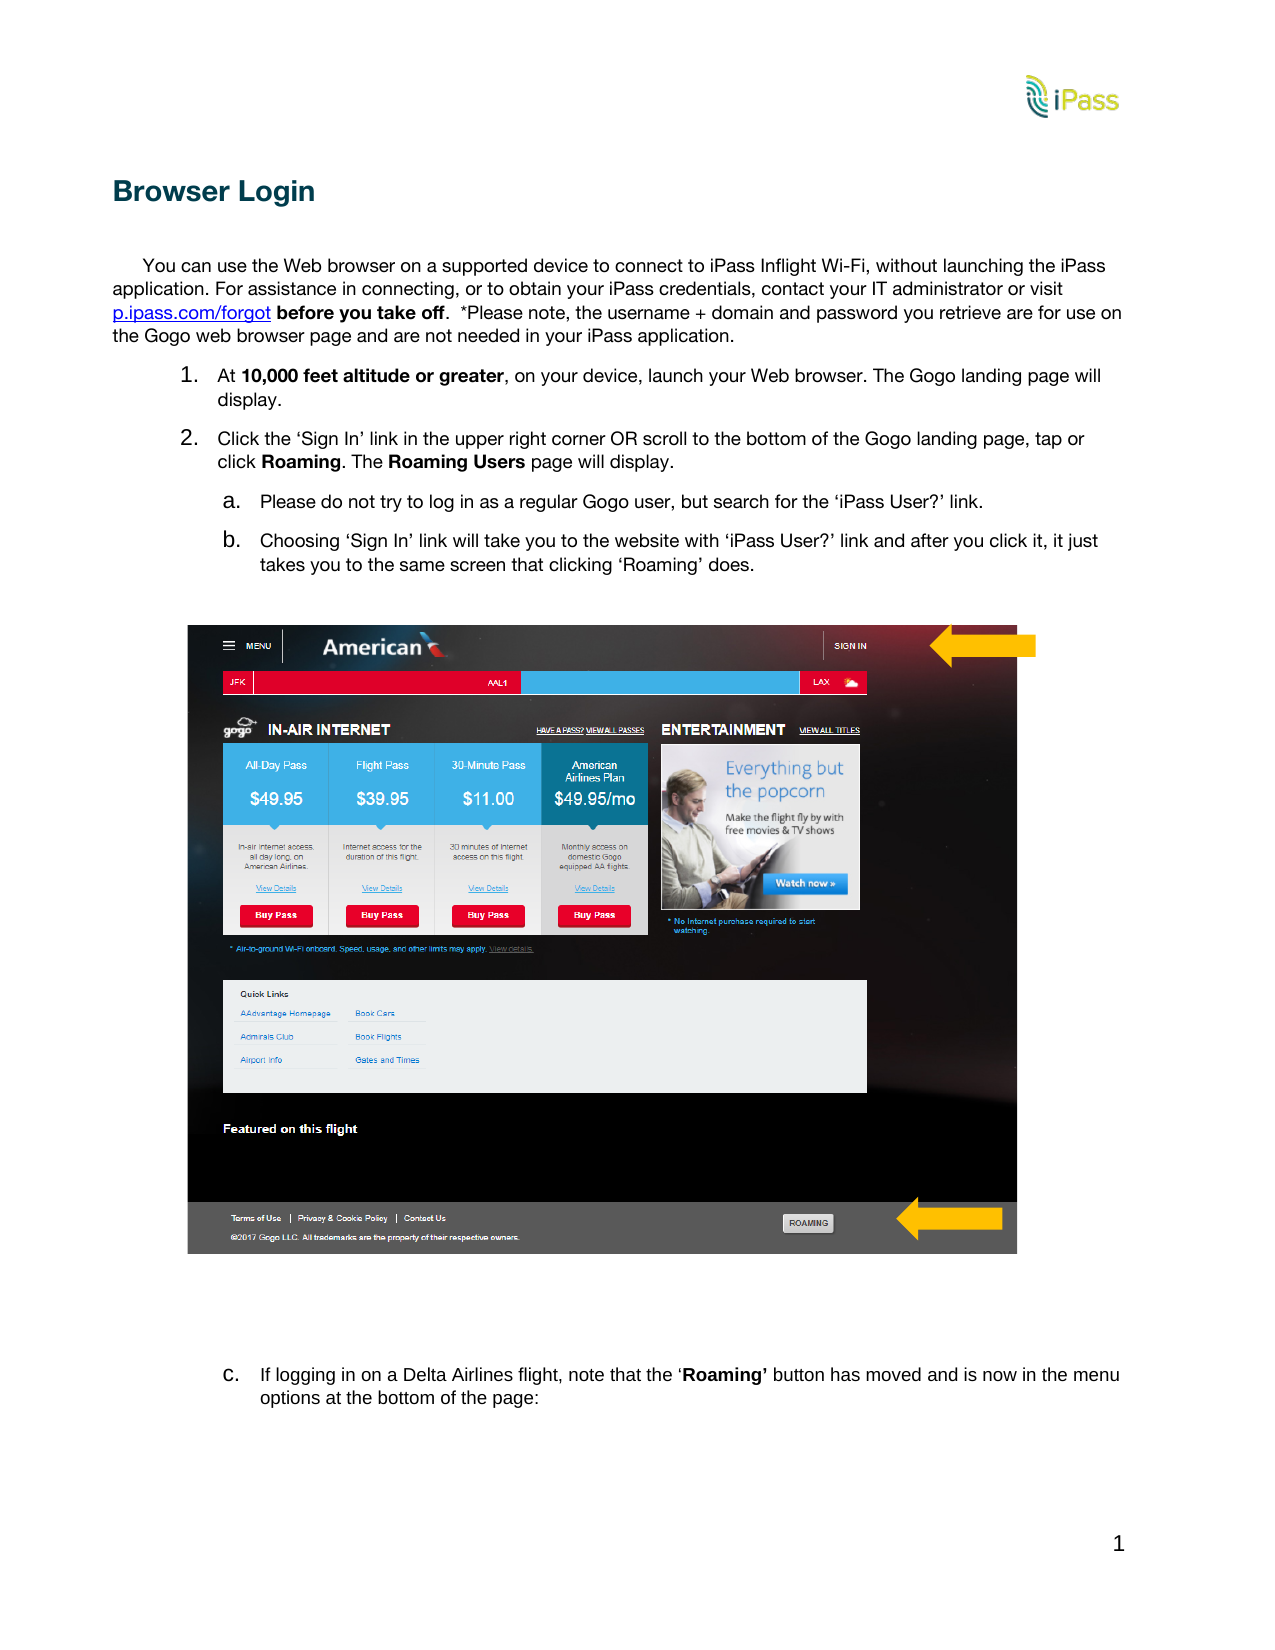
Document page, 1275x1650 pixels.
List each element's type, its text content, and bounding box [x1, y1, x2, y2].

list Please do not try to log in as a regular Gogo user, but search for the ‘iPass User?’ link. [222, 487, 1125, 514]
picture [952, 625, 1018, 634]
picture [187, 625, 1018, 1254]
list If logging in on a Delta Airlines flight, note that the ‘Roaming’ button has moved and is now in the menu options at the bottom of the page: [222, 1360, 1125, 1408]
list Click the ‘Sign In’ link in the upper right corner OR scroll to the bottom of the Gogo landing page, tap or click Roaming. The Roaming Users page will display. [180, 424, 1125, 474]
list Choosing ‘Sign In’ link will take you to the website with ‘iPass User?’ link and after you click it, it just takes you to the same screen that clicking ‘Roaming’ does. [222, 526, 1125, 577]
subtitle Browser Login [112, 172, 1125, 209]
picture [1025, 75, 1125, 120]
list At 10,000 feet altitude or greater, on your device, launch your Web browser. The Gogo landing page will display. [180, 361, 1125, 411]
text You can use the Web browser on a supported device to connect to iPass Inflight Wi-Fi, without launching the iPass application. For assistance in connecting, or to obtain your iPass credentials, contact your IT administrator or visit p.ipass.com/forgot before you take off. *Please note, the username + domain and password you retrieve are for use on the Gogo web browser page and are not needed in your iPass application. [112, 254, 1125, 348]
